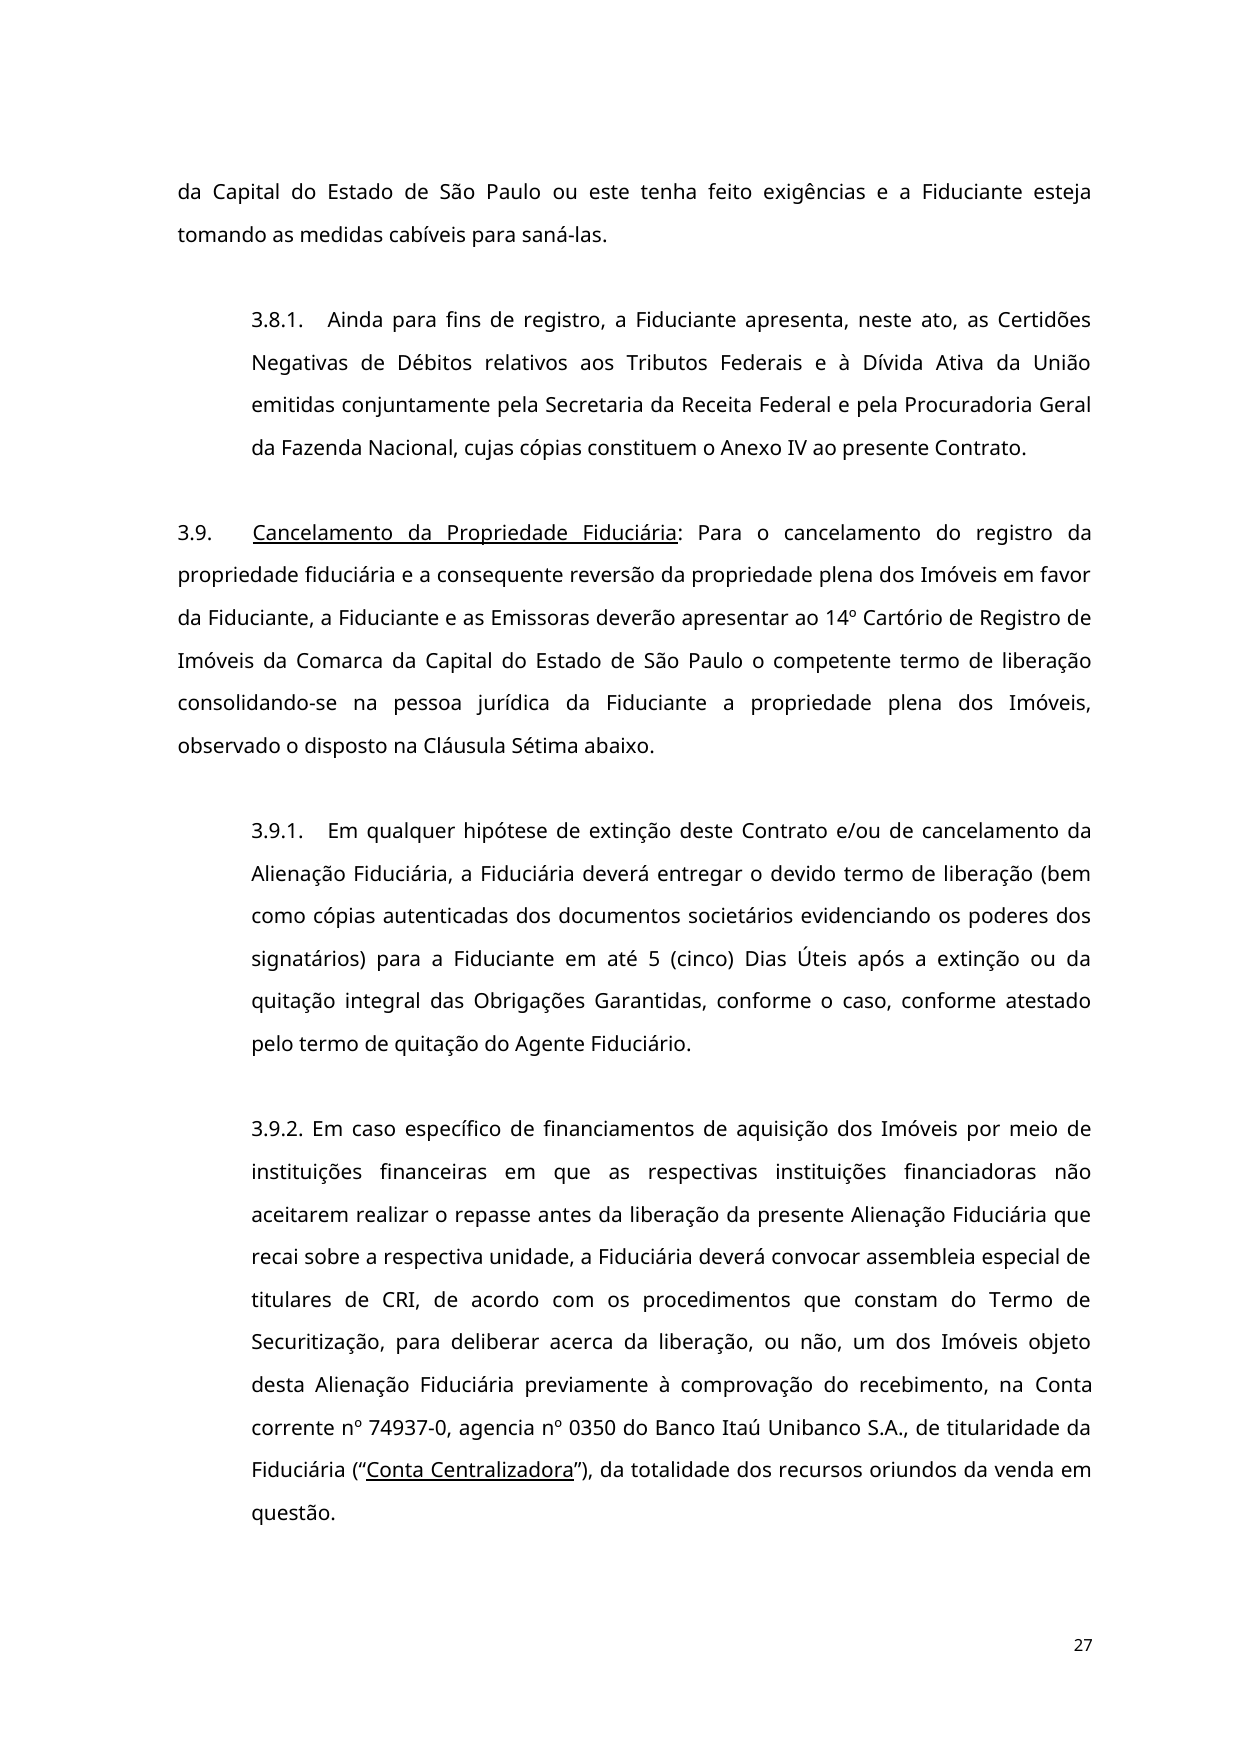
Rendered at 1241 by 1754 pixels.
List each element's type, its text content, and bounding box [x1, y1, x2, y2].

text 3.9. Cancelamento da Propriedade Fiduciária: Para o cancelamento do registro da propriedade fiduciária e a consequente reversão da propriedade plena dos Imóveis em favor da Fiduciante, a Fiduciante e as Emissoras deverão apresentar ao 14º Cartório de Registro de Imóveis da Comarca da Capital do Estado de São Paulo o competente termo de liberação consolidando-se na pessoa jurídica da Fiduciante a propriedade plena dos Imóveis, observado o disposto na Cláusula Sétima abaixo. [177, 518, 1092, 759]
text 3.8.1. Ainda para fins de registro, a Fiduciante apresenta, neste ato, as Certidões Negativas de Débitos relativos aos Tributos Federais e à Dívida Ativa da União emitidas conjuntamente pela Secretaria da Receita Federal e pela Procuradoria Geral da Fazenda Nacional, cujas cópias constituem o Anexo IV ao presente Contrato. [251, 305, 1092, 461]
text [177, 177, 1092, 248]
text 3.9.1. Em qualquer hipótese de extinção deste Contrato e/ou de cancelamento da Alienação Fiduciária, a Fiduciária deverá entregar o devido termo de liberação (bem como cópias autenticadas dos documentos societários evidenciando os poderes dos signatários) para a Fiduciante em até 5 (cinco) Dias Úteis após a extinção ou da quitação integral das Obrigações Garantidas, conforme o caso, conforme atestado pelo termo de quitação do Agente Fiduciário. [251, 816, 1092, 1058]
text 3.9.2. Em caso específico de financiamentos de aquisição dos Imóveis por meio de instituições financeiras em que as respectivas instituições financiadoras não aceitarem realizar o repasse antes da liberação da presente Alienação Fiduciária que recai sobre a respectiva unidade, a Fiduciária deverá convocar assembleia especial de titulares de CRI, de acordo com os procedimentos que constam do Termo de Securitização, para deliberar acerca da liberação, ou não, um dos Imóveis objeto desta Alienação Fiduciária previamente à comprovação do recebimento, na Conta corrente nº 74937-0, agencia nº 0350 do Banco Itaú Unibanco S.A., de titularidade da Fiduciária (“Conta Centralizadora”), da totalidade dos recursos oriundos da venda em questão. [251, 1114, 1092, 1526]
